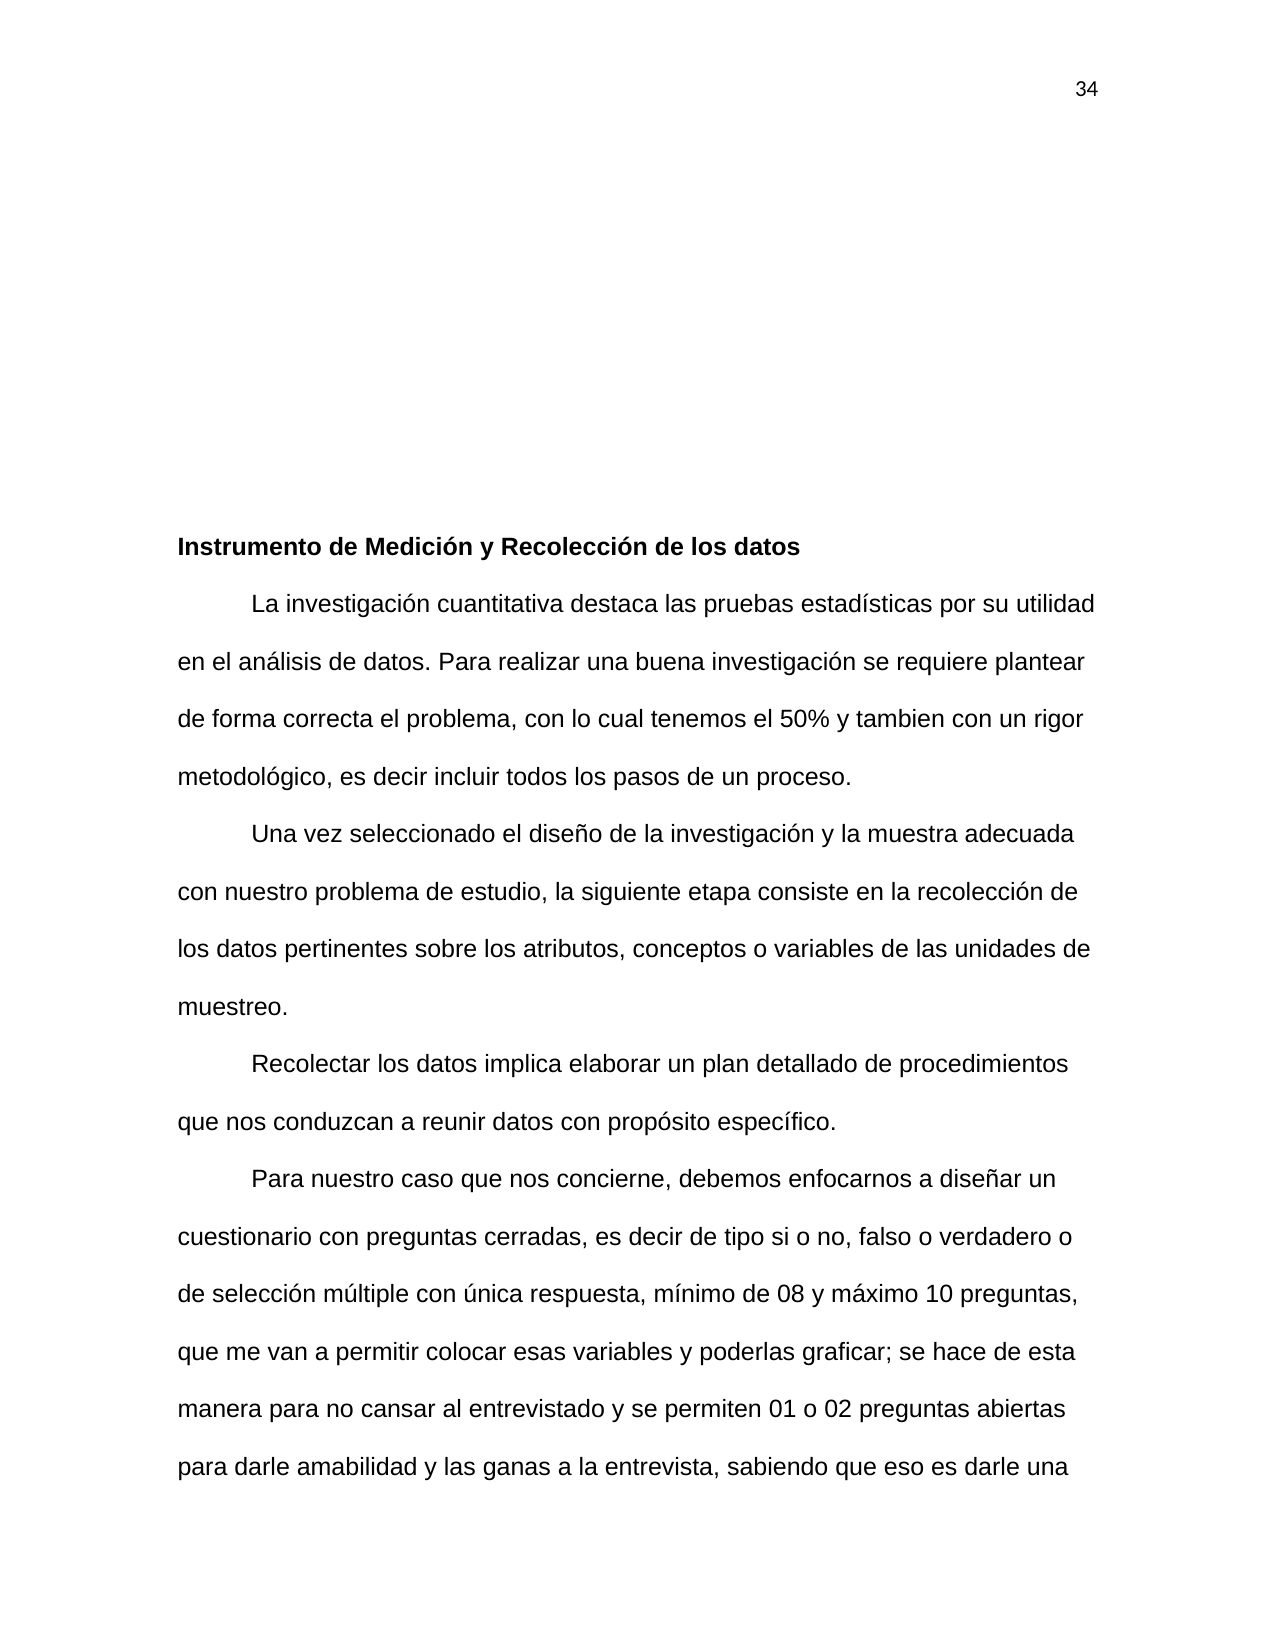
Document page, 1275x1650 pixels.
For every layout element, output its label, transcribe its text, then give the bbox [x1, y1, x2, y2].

text Recolectar los datos implica elaborar un plan detallado de procedimientos que nos conduzcan a reunir datos con propósito específico. [177, 1049, 1098, 1136]
text Instrumento de Medición y Recolección de los datos [177, 532, 1098, 561]
text La investigación cuantitativa destaca las pruebas estadísticas por su utilidad en el análisis de datos. Para realizar una buena investigación se requiere plantear de forma correcta el problema, con lo cual tenemos el 50% y tambien con un rigor metodológico, es decir incluir todos los pasos de un proceso. [177, 589, 1098, 791]
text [177, 1164, 1098, 1481]
text Una vez seleccionado el diseño de la investigación y la muestra adecuada con nuestro problema de estudio, la siguiente etapa consiste en la recolección de los datos pertinentes sobre los atributos, conceptos o variables de las unidades de muestreo. [177, 819, 1098, 1021]
